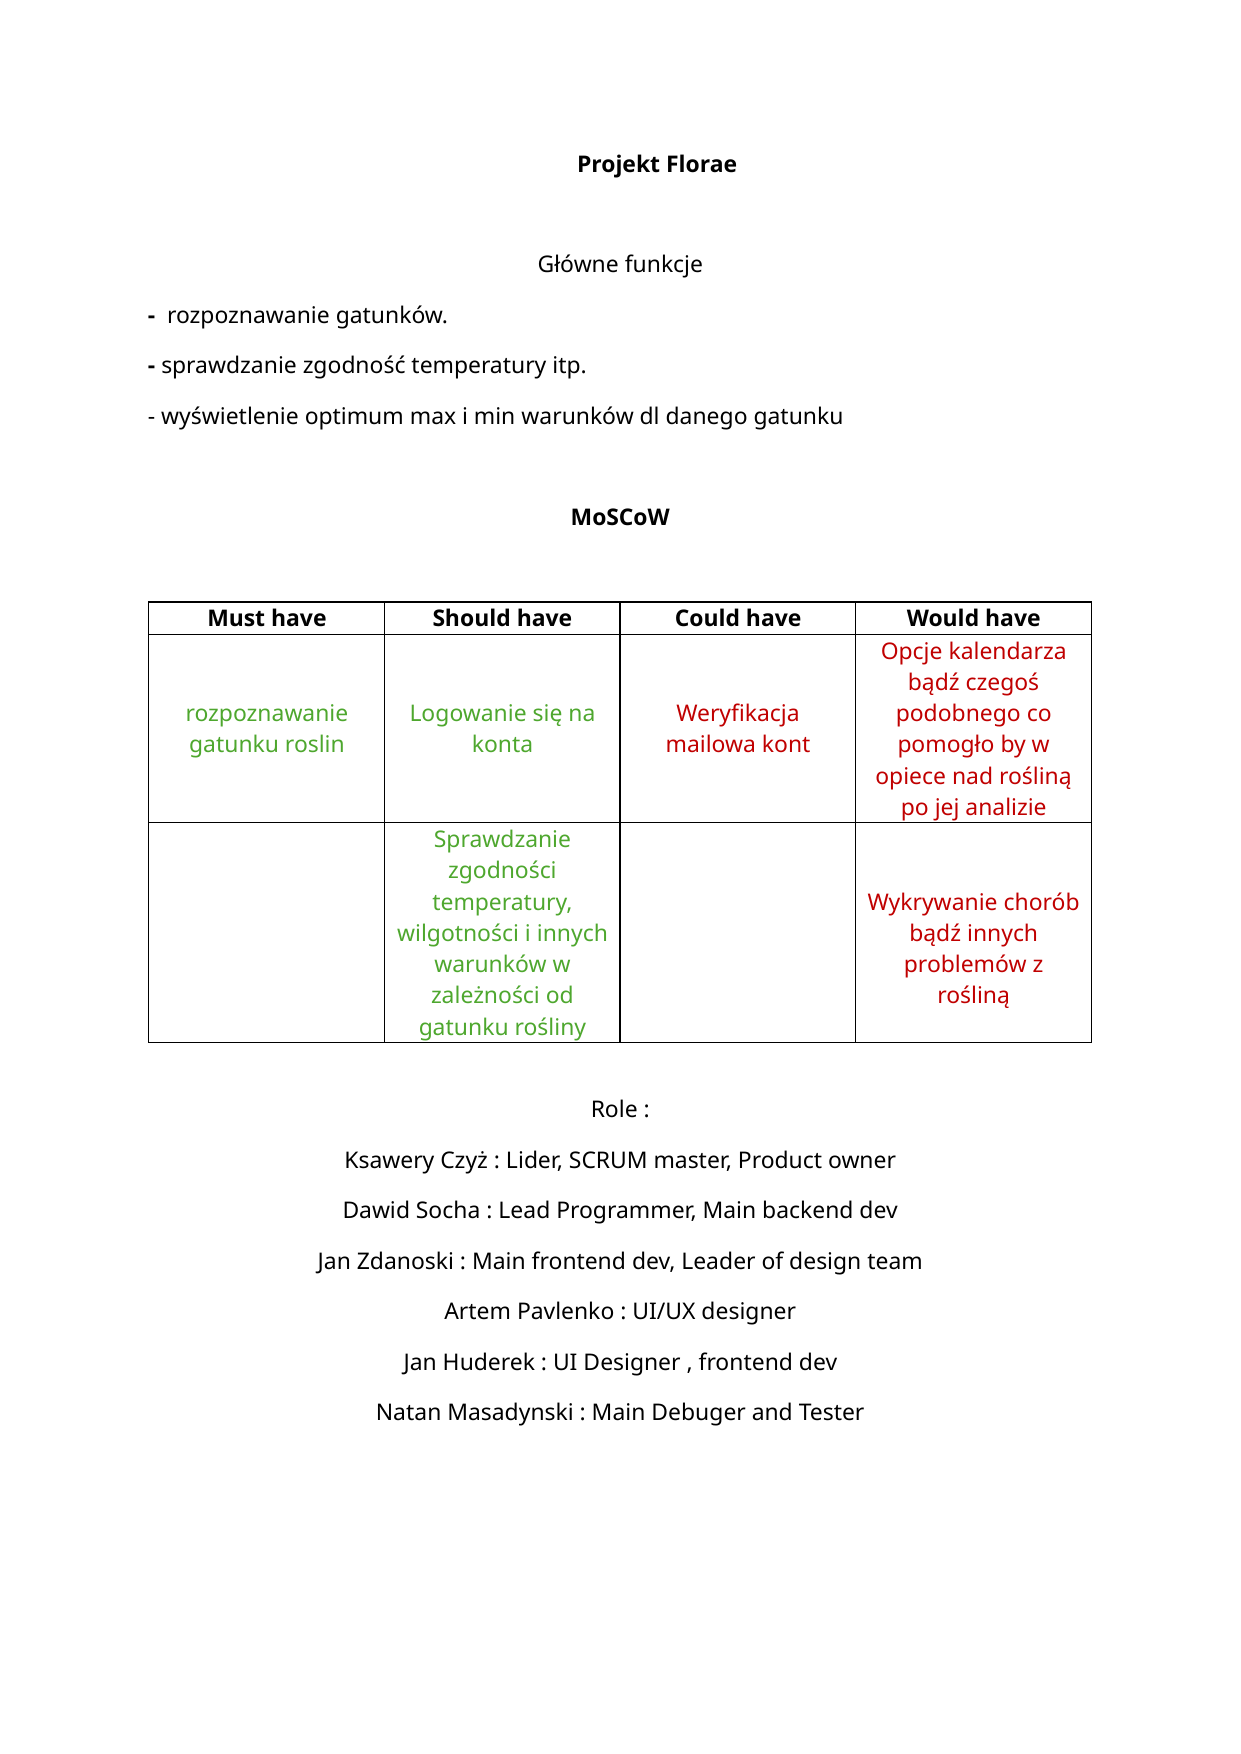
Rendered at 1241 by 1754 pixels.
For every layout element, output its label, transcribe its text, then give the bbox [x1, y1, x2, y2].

text Jan Huderek : UI Designer , frontend dev [148, 1346, 1093, 1377]
text Role : [148, 1093, 1093, 1125]
table_header Could have [621, 603, 855, 634]
text MoSCoW [148, 501, 1093, 532]
table_cell Opcje kalendarza bądź czegoś podobnego co pomogło by w opiece nad rośliną po jej analizie [856, 635, 1091, 822]
text - rozpoznawanie gatunków. [148, 299, 1093, 330]
table_cell [621, 823, 855, 1042]
table_cell rozpoznawanie gatunku roslin [149, 635, 384, 822]
text - sprawdzanie zgodność temperatury itp. [148, 349, 1093, 381]
table_cell Weryfikacja mailowa kont [621, 635, 855, 822]
text Główne funkcje [148, 248, 1093, 280]
text Projekt Florae [148, 148, 1093, 179]
text - wyświetlenie optimum max i min warunków dl danego gatunku [148, 400, 1093, 431]
table_cell Logowanie się na konta [385, 635, 619, 822]
text Ksawery Czyż : Lider, SCRUM master, Product owner [148, 1144, 1093, 1175]
table_header Must have [149, 603, 384, 634]
text Jan Zdanoski : Main frontend dev, Leader of design team [148, 1245, 1093, 1276]
table_header Would have [856, 603, 1091, 634]
table_cell Wykrywanie chorób bądź innych problemów z rośliną [856, 823, 1091, 1042]
table_cell [149, 823, 384, 1042]
table_cell Sprawdzanie zgodności temperatury, wilgotności i innych warunków w zależności od gatunku rośliny [385, 823, 619, 1042]
text Natan Masadynski : Main Debuger and Tester [148, 1396, 1093, 1427]
table_header Should have [385, 603, 619, 634]
text Artem Pavlenko : UI/UX designer [148, 1295, 1093, 1326]
text Dawid Socha : Lead Programmer, Main backend dev [148, 1194, 1093, 1226]
